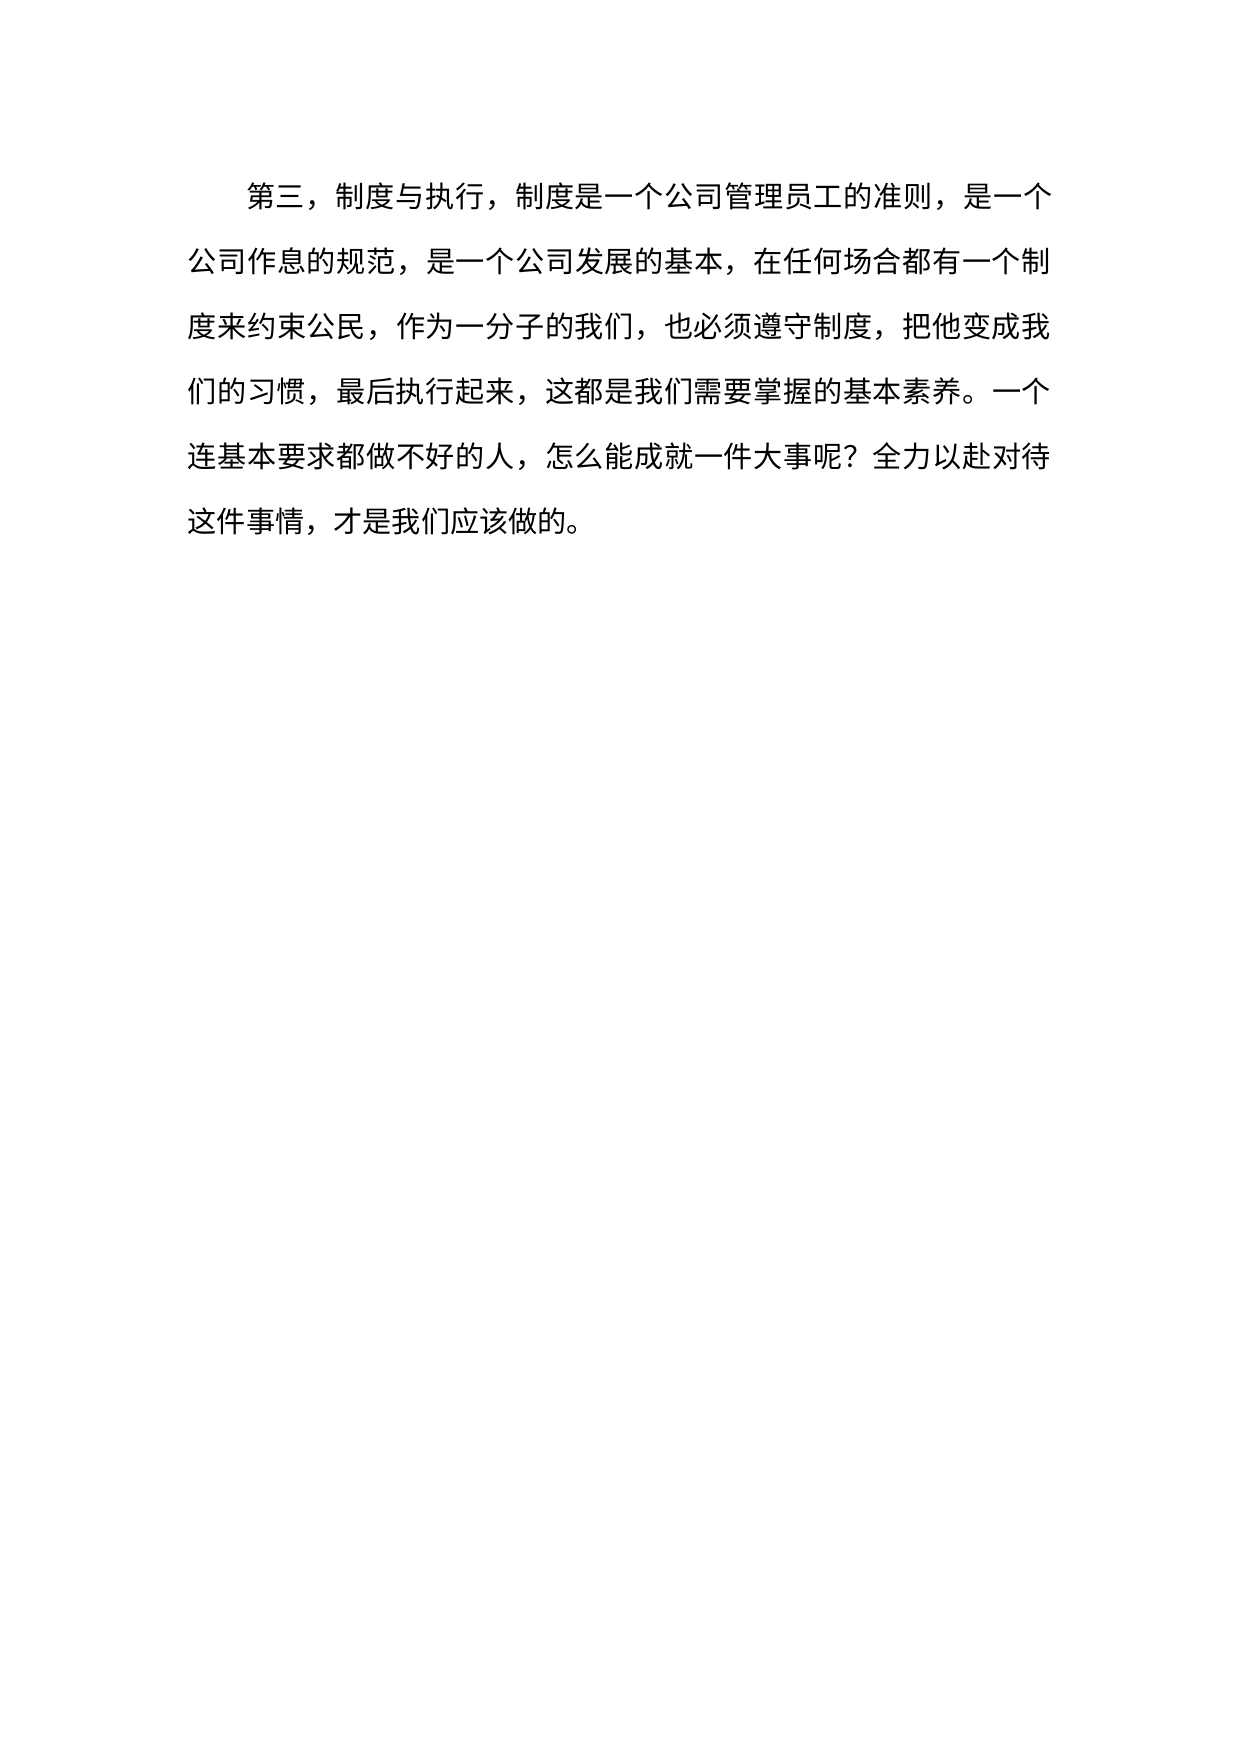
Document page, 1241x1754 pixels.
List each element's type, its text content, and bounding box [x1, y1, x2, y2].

text 第三，制度与执行，制度是一个公司管理员工的准则，是一个公司作息的规范，是一个公司发展的基本，在任何场合都有一个制度来约束公民，作为一分子的我们，也必须遵守制度，把他变成我们的习惯，最后执行起来，这都是我们需要掌握的基本素养。一个连基本要求都做不好的人，怎么能成就一件大事呢？全力以赴对待这件事情，才是我们应该做的。 [187, 162, 1053, 552]
